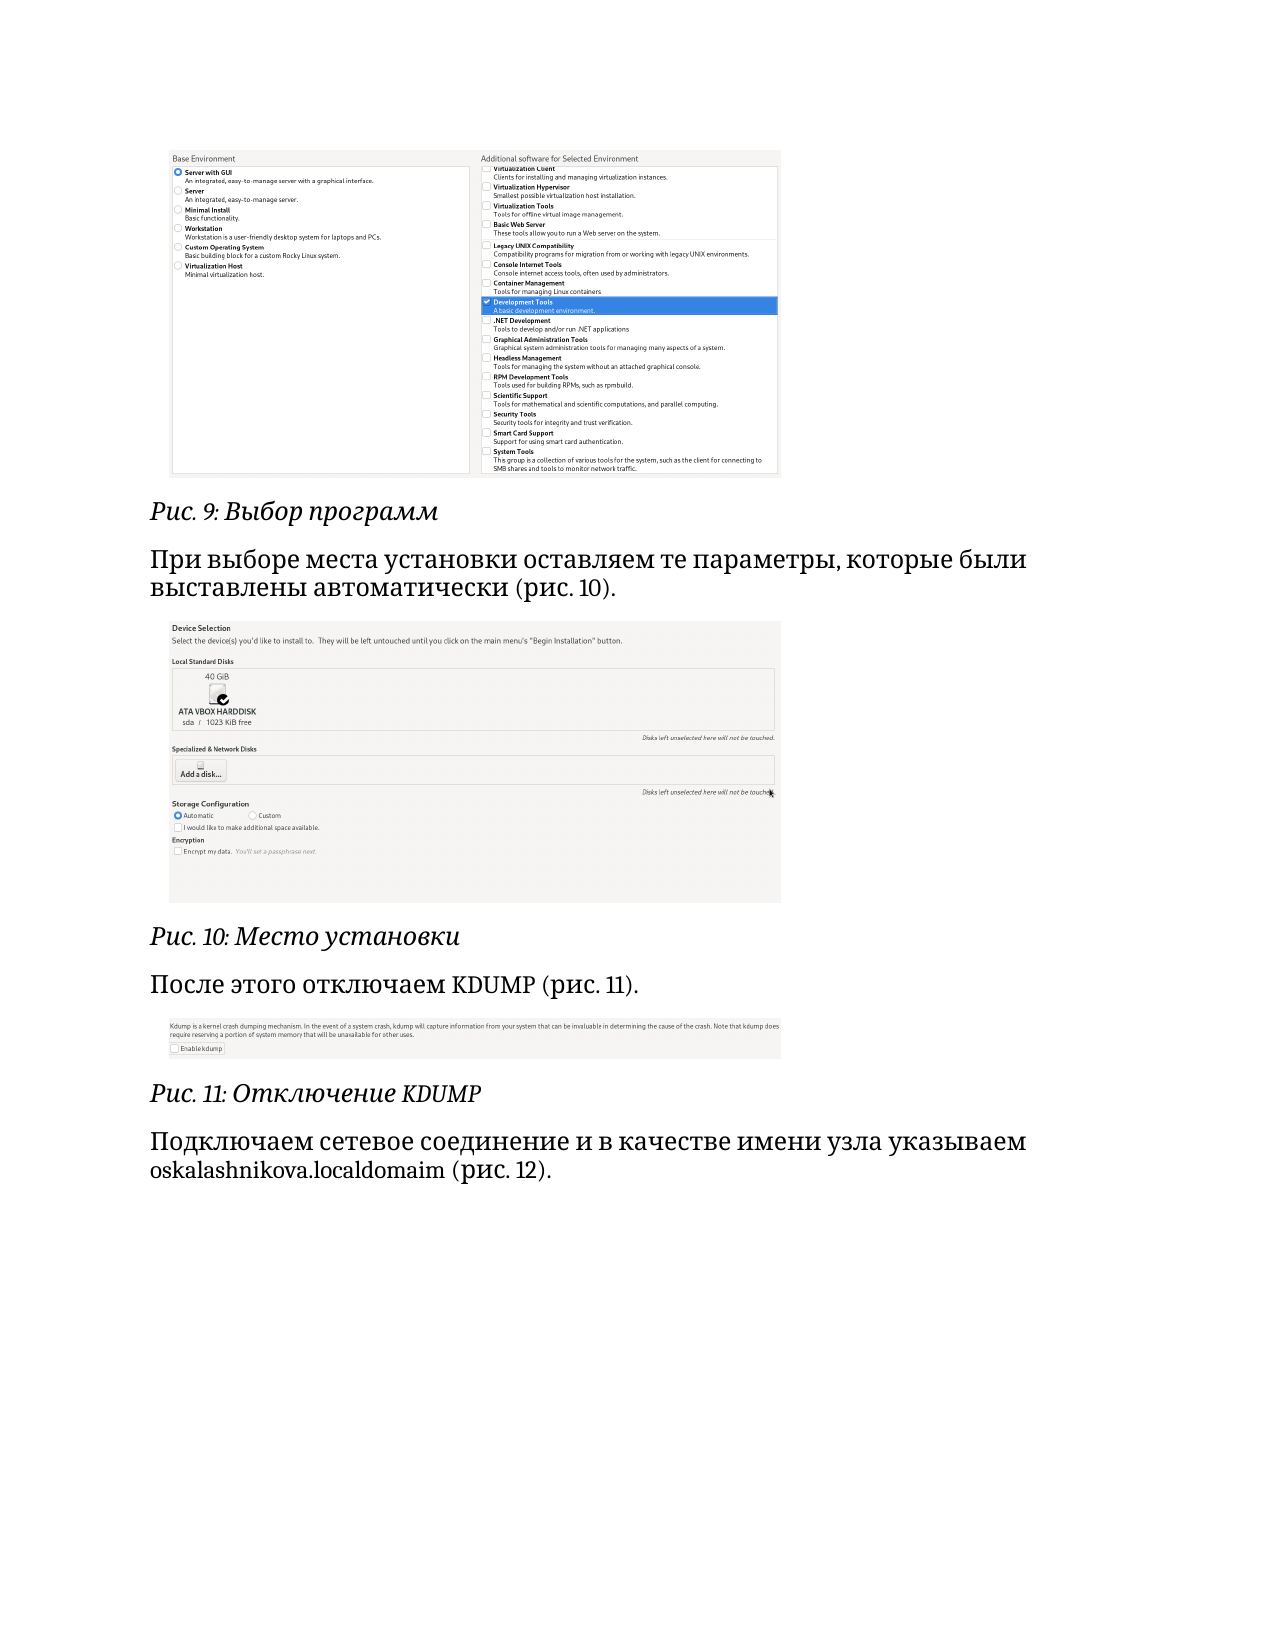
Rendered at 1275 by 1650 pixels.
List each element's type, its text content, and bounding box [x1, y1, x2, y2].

picture [168, 1018, 782, 1059]
text Рис. 10: Место установки [150, 923, 1125, 952]
picture [168, 621, 782, 903]
text Рис. 9: Выбор программ [150, 498, 1125, 527]
picture [168, 150, 782, 478]
text При выборе места установки оставляем те параметры, которые были выставлены автоматически (рис. 10). [150, 546, 1125, 603]
text Рис. 11: Отключение KDUMP [150, 1080, 1125, 1109]
text После этого отключаем KDUMP (рис. 11). [150, 971, 1125, 999]
text Подключаем сетевое соединение и в качестве имени узла указываем oskalashnikova.localdomaim (рис. 12). [150, 1127, 1125, 1185]
